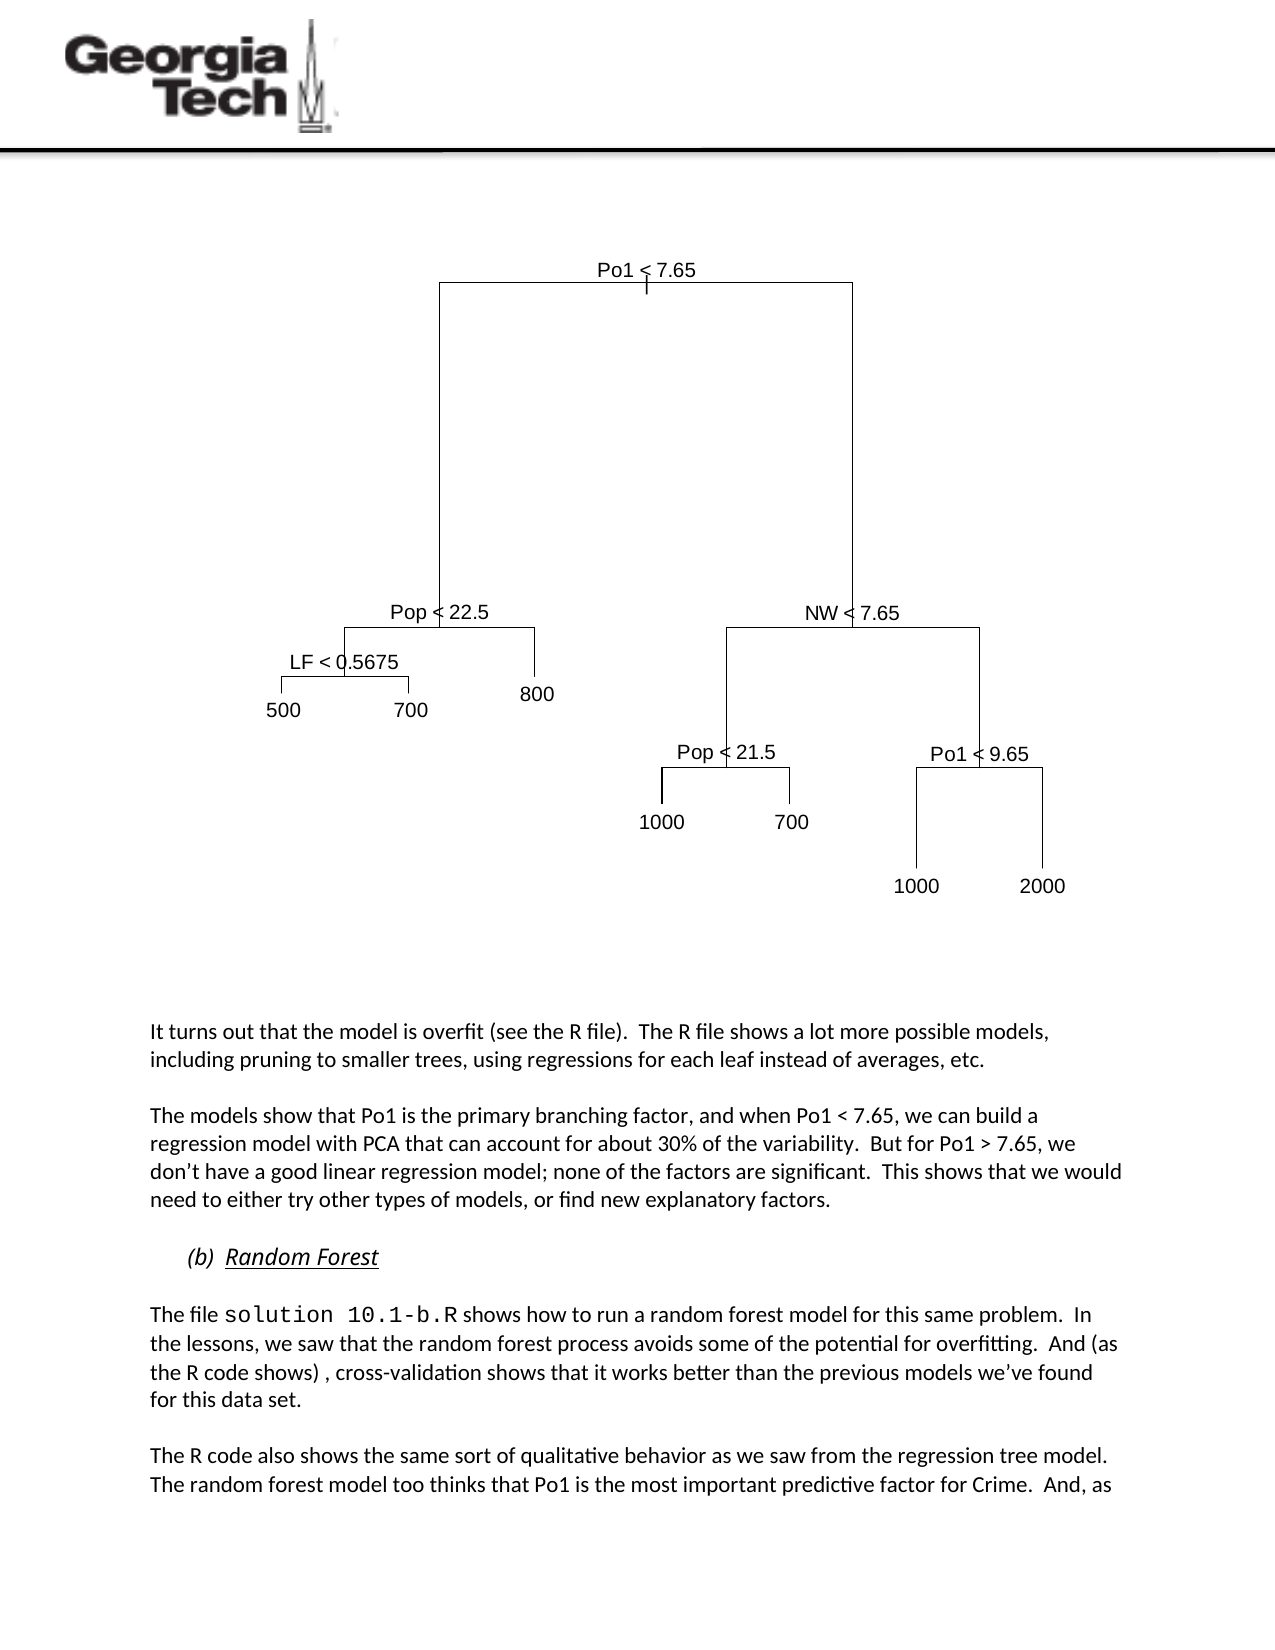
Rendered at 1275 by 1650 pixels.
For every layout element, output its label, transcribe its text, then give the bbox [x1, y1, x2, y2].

picture [65, 19, 339, 133]
text The models show that Po1 is the primary branching factor, and when Po1 < 7.65, we can build a regression model with PCA that can account for about 30% of the variability. But for Po1 > 7.65, we don’t have a good linear regression model; none of the factors are significant. This shows that we would need to either try other types of models, or find new explanatory factors. [150, 1101, 1125, 1213]
text It turns out that the model is overfit (see the R file). The R file shows a lot more possible models, including pruning to smaller trees, using regressions for each leaf instead of averages, etc. [150, 1017, 1125, 1073]
subtitle The file solution 10.1-b.R shows how to run a random forest model for this same problem. In the lessons, we saw that the random forest process avoids some of the potential for overfitting. And (as the R code shows) , cross-validation shows that it works better than the previous models we’ve found for this data set. [150, 1300, 1125, 1414]
list Random Forest [187, 1241, 1125, 1272]
